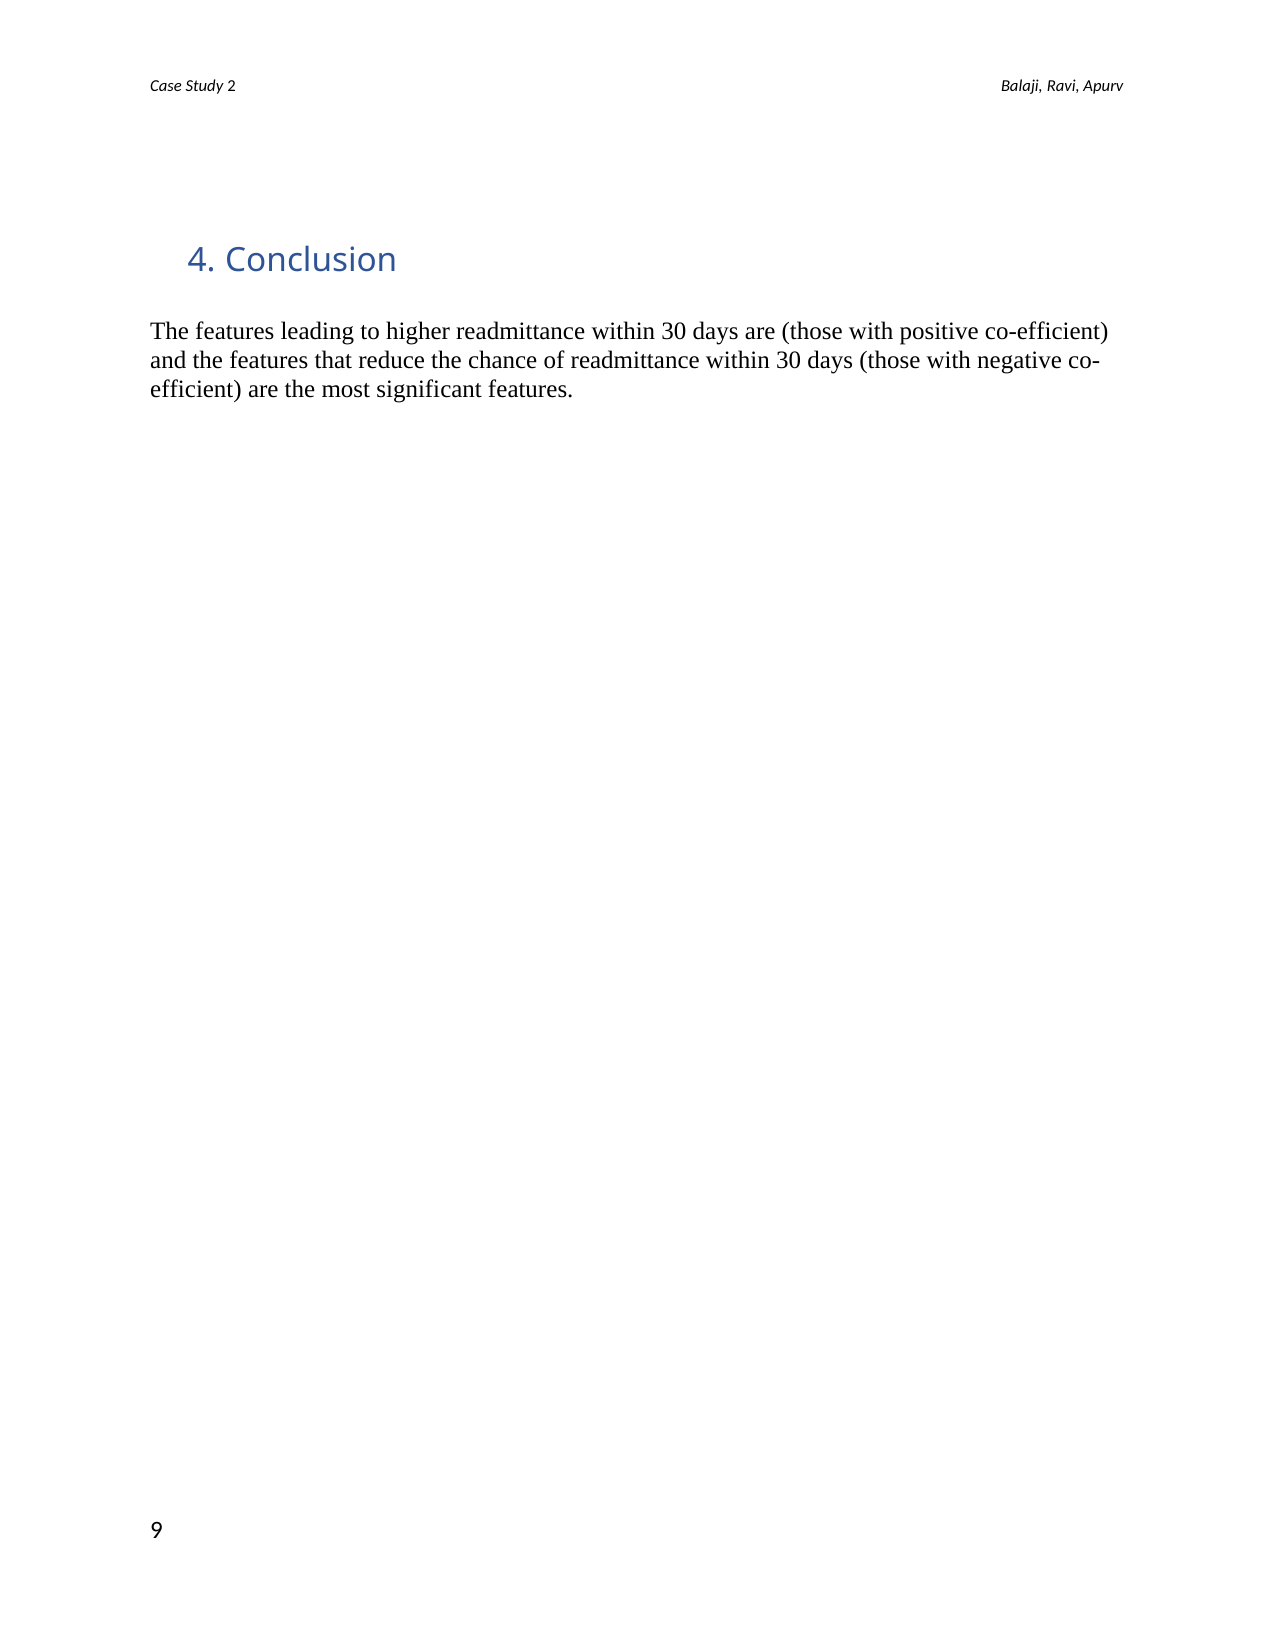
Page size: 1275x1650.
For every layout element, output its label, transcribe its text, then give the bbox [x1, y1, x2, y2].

subtitle The features leading to higher readmittance within 30 days are (those with positive co-efficient) and the features that reduce the chance of readmittance within 30 days (those with negative co-efficient) are the most significant features. [150, 316, 1125, 402]
subtitle Conclusion [187, 236, 1125, 281]
